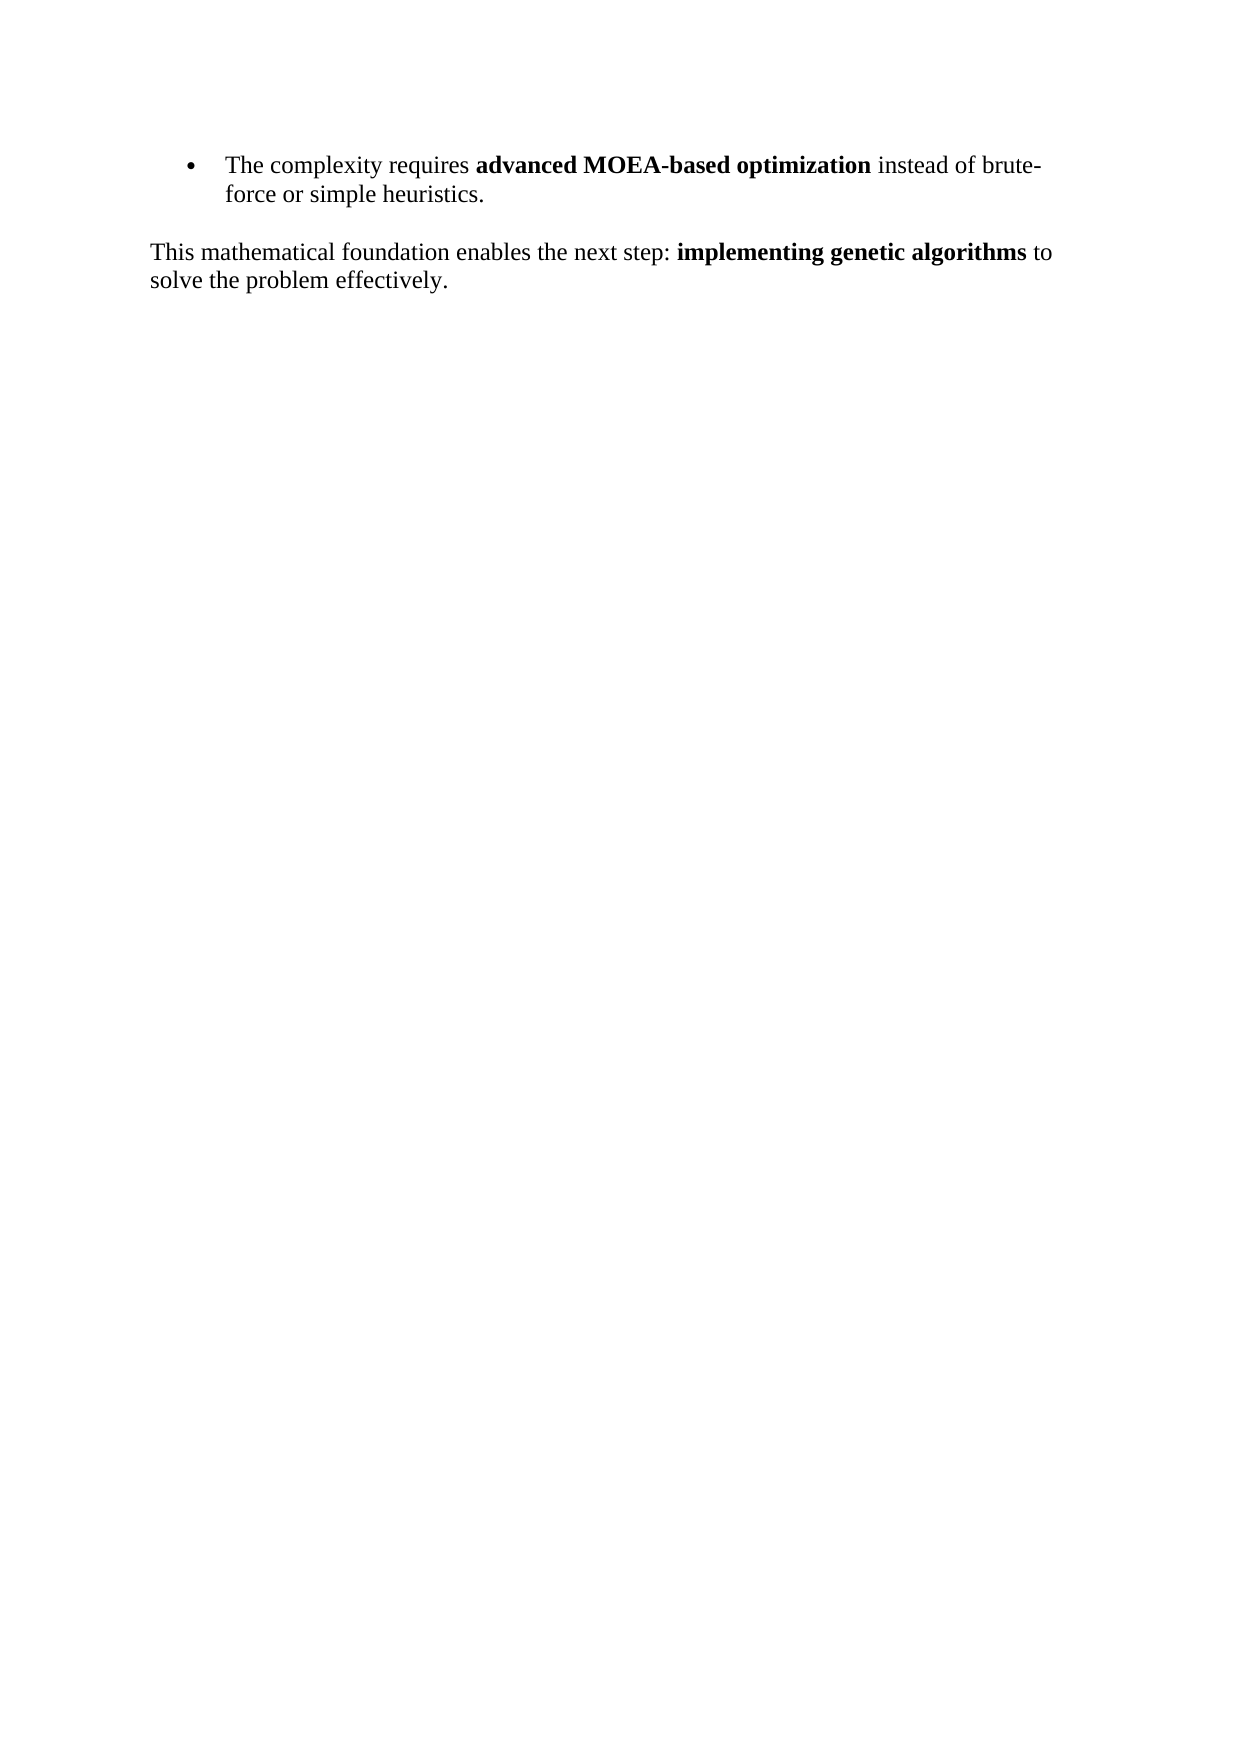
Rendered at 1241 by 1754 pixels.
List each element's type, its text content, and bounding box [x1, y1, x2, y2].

text This mathematical foundation enables the next step: implementing genetic algorithms to solve the problem effectively. [150, 237, 1090, 294]
list The complexity requires advanced MOEA-based optimization instead of brute-force or simple heuristics. [187, 150, 1090, 207]
